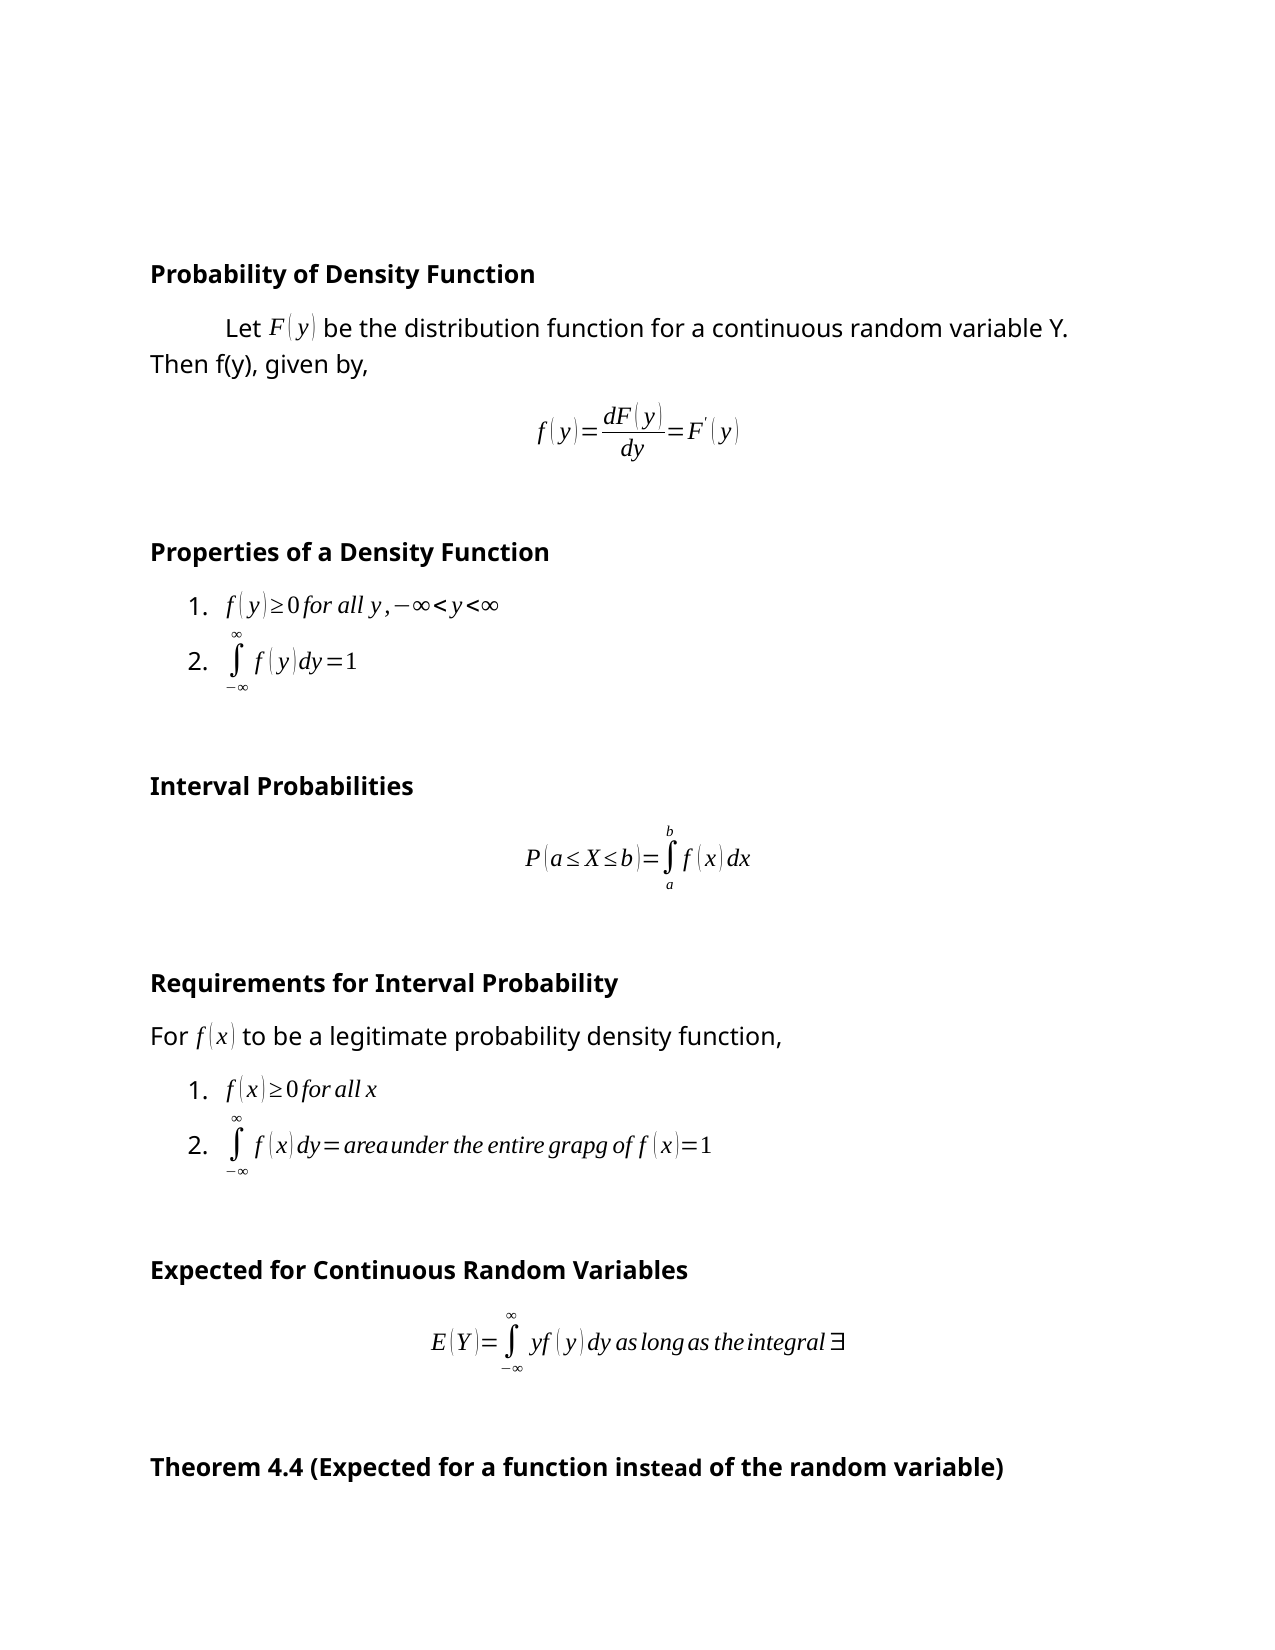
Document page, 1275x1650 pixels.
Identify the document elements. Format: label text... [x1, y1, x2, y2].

text Expected for Continuous Random Variables [150, 1253, 1125, 1287]
text Let be the distribution function for a continuous random variable Y. Then f(y), given by, [150, 310, 1125, 381]
text Interval Probabilities [150, 769, 1125, 803]
text Theorem 4.4 (Expected for a function instead of the random variable) [150, 1449, 1125, 1484]
text Properties of a Density Function [150, 535, 1125, 569]
text For to be a legitimate probability density function, [150, 1019, 1125, 1053]
text Requirements for Interval Probability [150, 966, 1125, 1000]
text Probability of Density Function [150, 257, 1125, 291]
